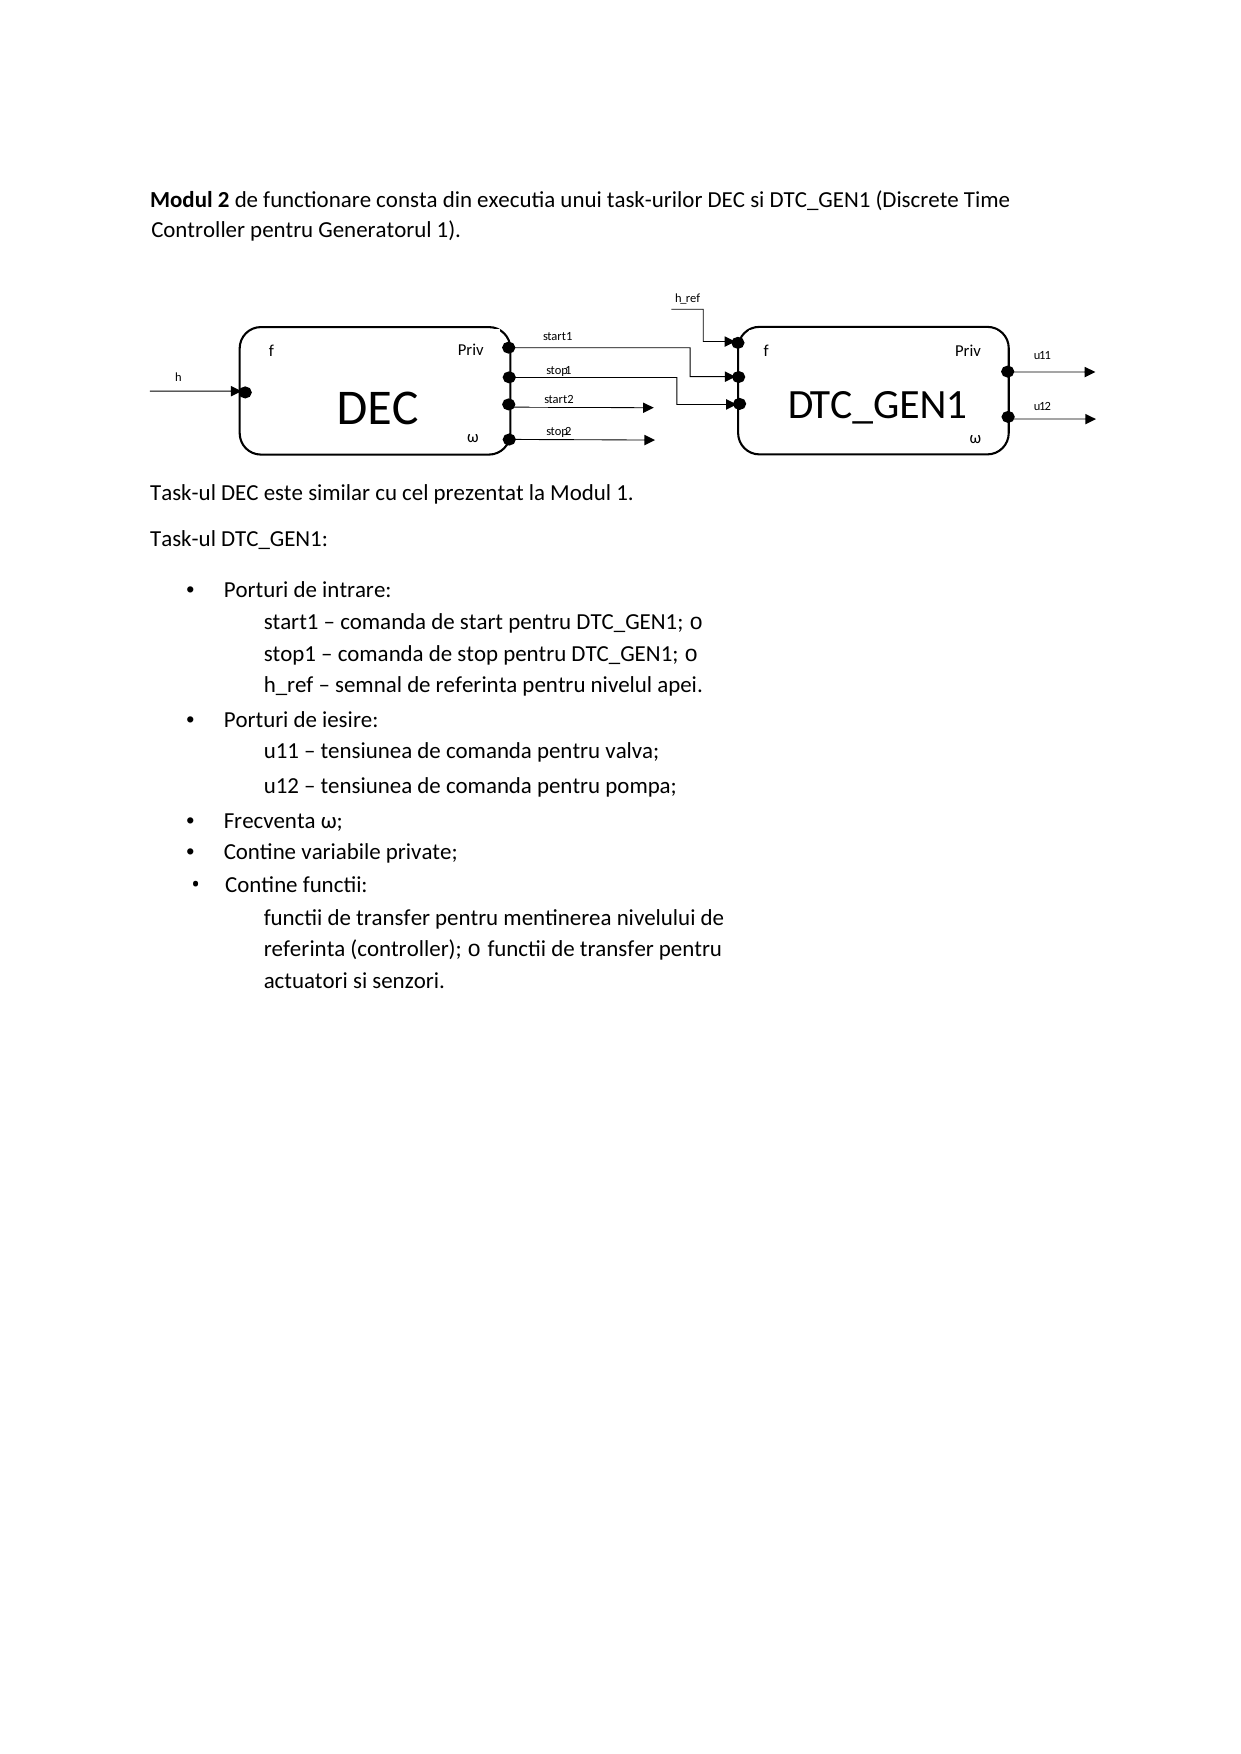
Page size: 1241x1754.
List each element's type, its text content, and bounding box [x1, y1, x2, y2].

list Frecventa ω; [186, 806, 1096, 834]
text • Contine functii: [186, 868, 1096, 899]
text Task-ul DEC este similar cu cel prezentat la Modul 1. [150, 478, 1096, 506]
text Modul 2 de functionare consta din executia unui task-urilor DEC si DTC_GEN1 (Discrete Time Controller pentru Generatorul 1). [150, 185, 1096, 243]
text start1 – comanda de start pentru DTC_GEN1; o stop1 – comanda de stop pentru DTC_GEN1; o h_ref – semnal de referinta pentru nivelul apei. [263, 607, 740, 698]
list Porturi de intrare: [186, 576, 1096, 604]
text u11 – tensiunea de comanda pentru valva; [263, 736, 740, 764]
list Porturi de iesire: [186, 705, 1096, 733]
list Contine variabile private; [186, 837, 1096, 865]
text u12 – tensiunea de comanda pentru pompa; [263, 771, 740, 799]
text Task-ul DTC_GEN1: [150, 524, 1096, 552]
text functii de transfer pentru mentinerea nivelului de referinta (controller); o functii de transfer pentru actuatori si senzori. [263, 903, 740, 994]
